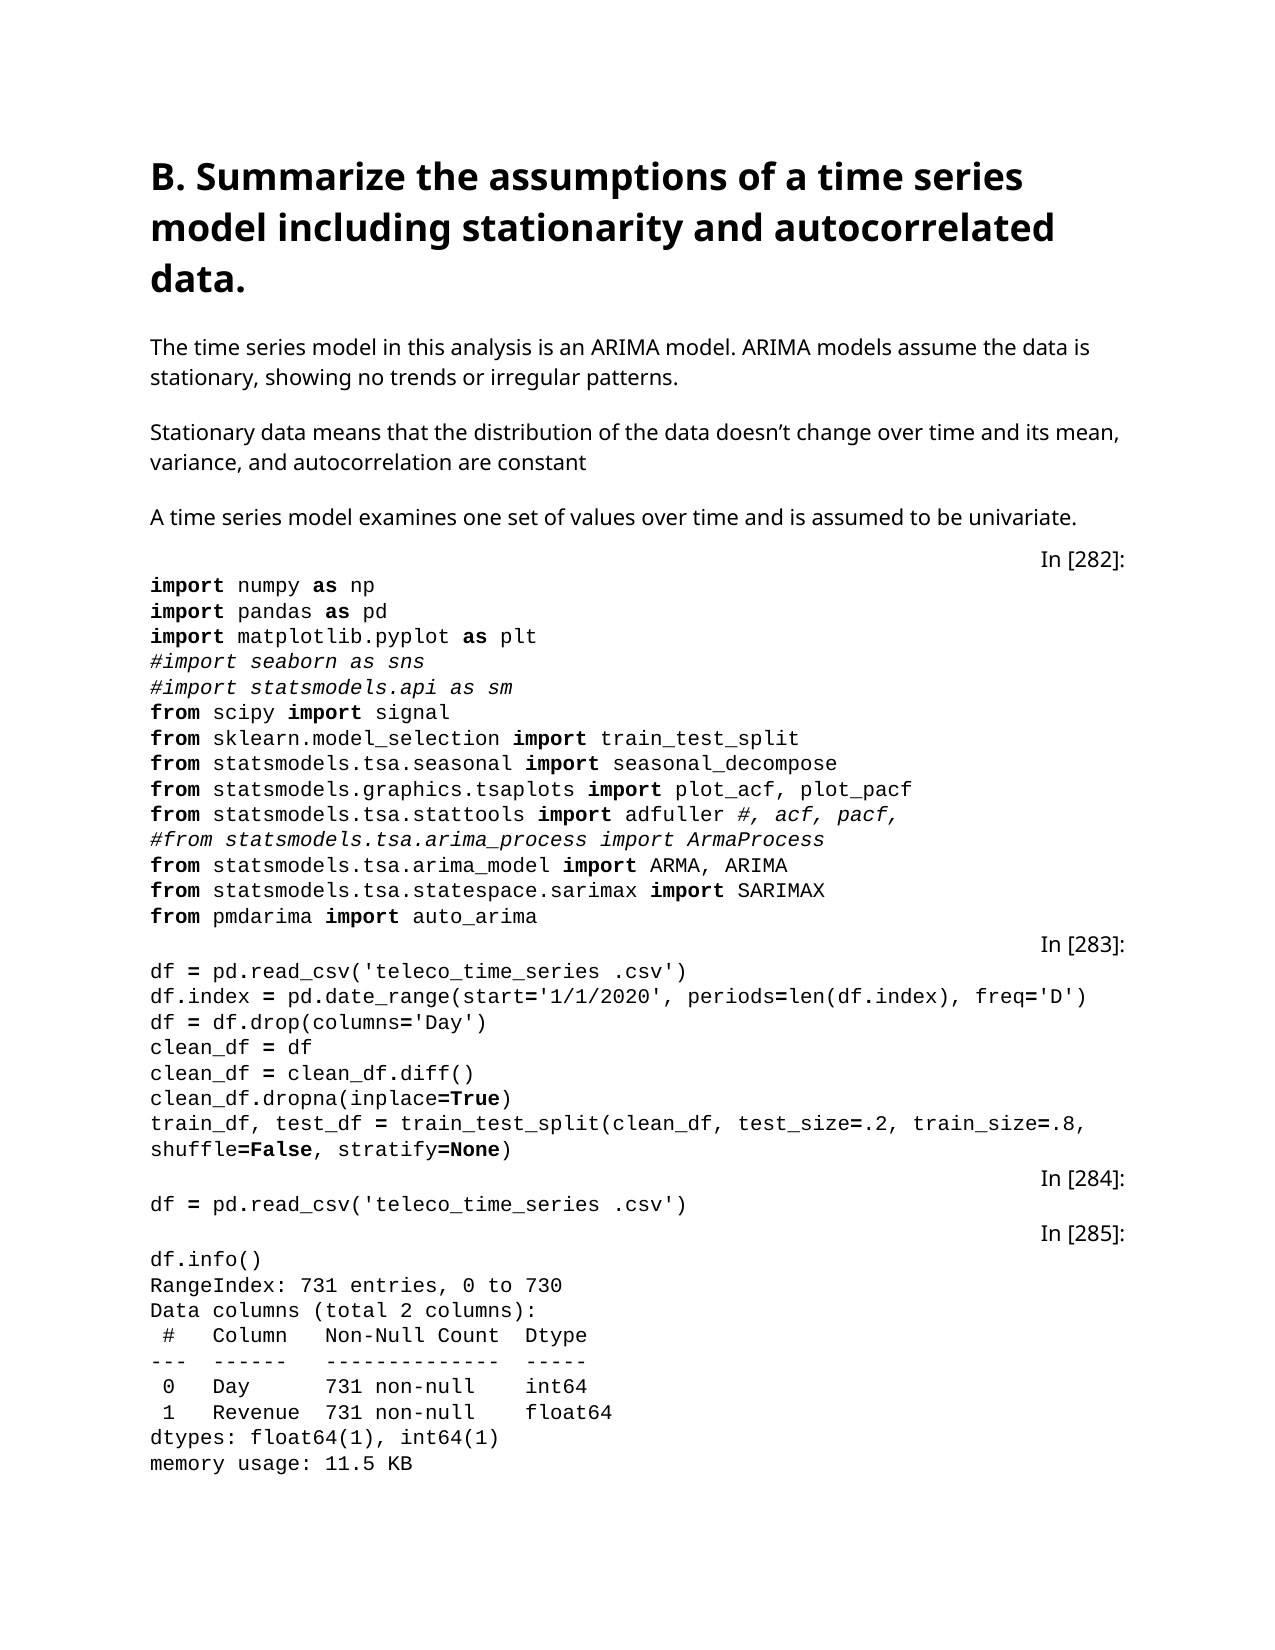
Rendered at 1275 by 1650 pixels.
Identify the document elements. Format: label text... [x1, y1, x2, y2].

text In [283]: [150, 929, 1125, 959]
text df.index = pd.date_range(start='1/1/2020', periods=len(df.index), freq='D') [150, 984, 1125, 1010]
text A time series model examines one set of values over time and is assumed to be univariate. [150, 501, 1125, 531]
text df = pd.read_csv('teleco_time_series .csv') [150, 959, 1125, 984]
text df = df.drop(columns='Day') [150, 1010, 1125, 1035]
text The time series model in this analysis is an ARIMA model. ARIMA models assume the data is stationary, showing no trends or irregular patterns. [150, 332, 1125, 392]
text clean_df = df [150, 1035, 1125, 1061]
text RangeIndex: 731 entries, 0 to 730 [150, 1273, 1125, 1298]
text from statsmodels.tsa.stattools import adfuller #, acf, pacf, [150, 802, 1125, 828]
text B. Summarize the assumptions of a time series model including stationarity and autocorrelated data. [150, 150, 1125, 303]
text from statsmodels.tsa.seasonal import seasonal_decompose [150, 751, 1125, 777]
text from scipy import signal [150, 701, 1125, 726]
text Stationary data means that the distribution of the data doesn’t change over time and its mean, variance, and autocorrelation are constant [150, 417, 1125, 476]
text #import statsmodels.api as sm [150, 675, 1125, 701]
text Data columns (total 2 columns): [150, 1298, 1125, 1324]
text # Column Non-Null Count Dtype [150, 1324, 1125, 1349]
text dtypes: float64(1), int64(1) [150, 1425, 1125, 1451]
text In [285]: [150, 1218, 1125, 1247]
text --- ------ -------------- ----- [150, 1349, 1125, 1374]
text In [282]: [150, 544, 1125, 573]
text #from statsmodels.tsa.arima_process import ArmaProcess [150, 828, 1125, 853]
text from statsmodels.tsa.statespace.sarimax import SARIMAX [150, 878, 1125, 904]
text clean_df = clean_df.diff() [150, 1061, 1125, 1086]
text from statsmodels.tsa.arima_model import ARMA, ARIMA [150, 853, 1125, 878]
text df.info() [150, 1247, 1125, 1273]
text memory usage: 11.5 KB [150, 1451, 1125, 1476]
text #import seaborn as sns [150, 650, 1125, 675]
text In [284]: [150, 1162, 1125, 1192]
text from statsmodels.graphics.tsaplots import plot_acf, plot_pacf [150, 777, 1125, 802]
text df = pd.read_csv('teleco_time_series .csv') [150, 1192, 1125, 1218]
text import matplotlib.pyplot as plt [150, 624, 1125, 650]
text train_df, test_df = train_test_split(clean_df, test_size=.2, train_size=.8, shuffle=False, stratify=None) [150, 1112, 1125, 1162]
text 0 Day 731 non-null int64 [150, 1374, 1125, 1400]
text import numpy as np [150, 573, 1125, 599]
text from sklearn.model_selection import train_test_split [150, 726, 1125, 751]
text import pandas as pd [150, 599, 1125, 624]
text 1 Revenue 731 non-null float64 [150, 1400, 1125, 1425]
text from pmdarima import auto_arima [150, 904, 1125, 929]
text clean_df.dropna(inplace=True) [150, 1086, 1125, 1112]
